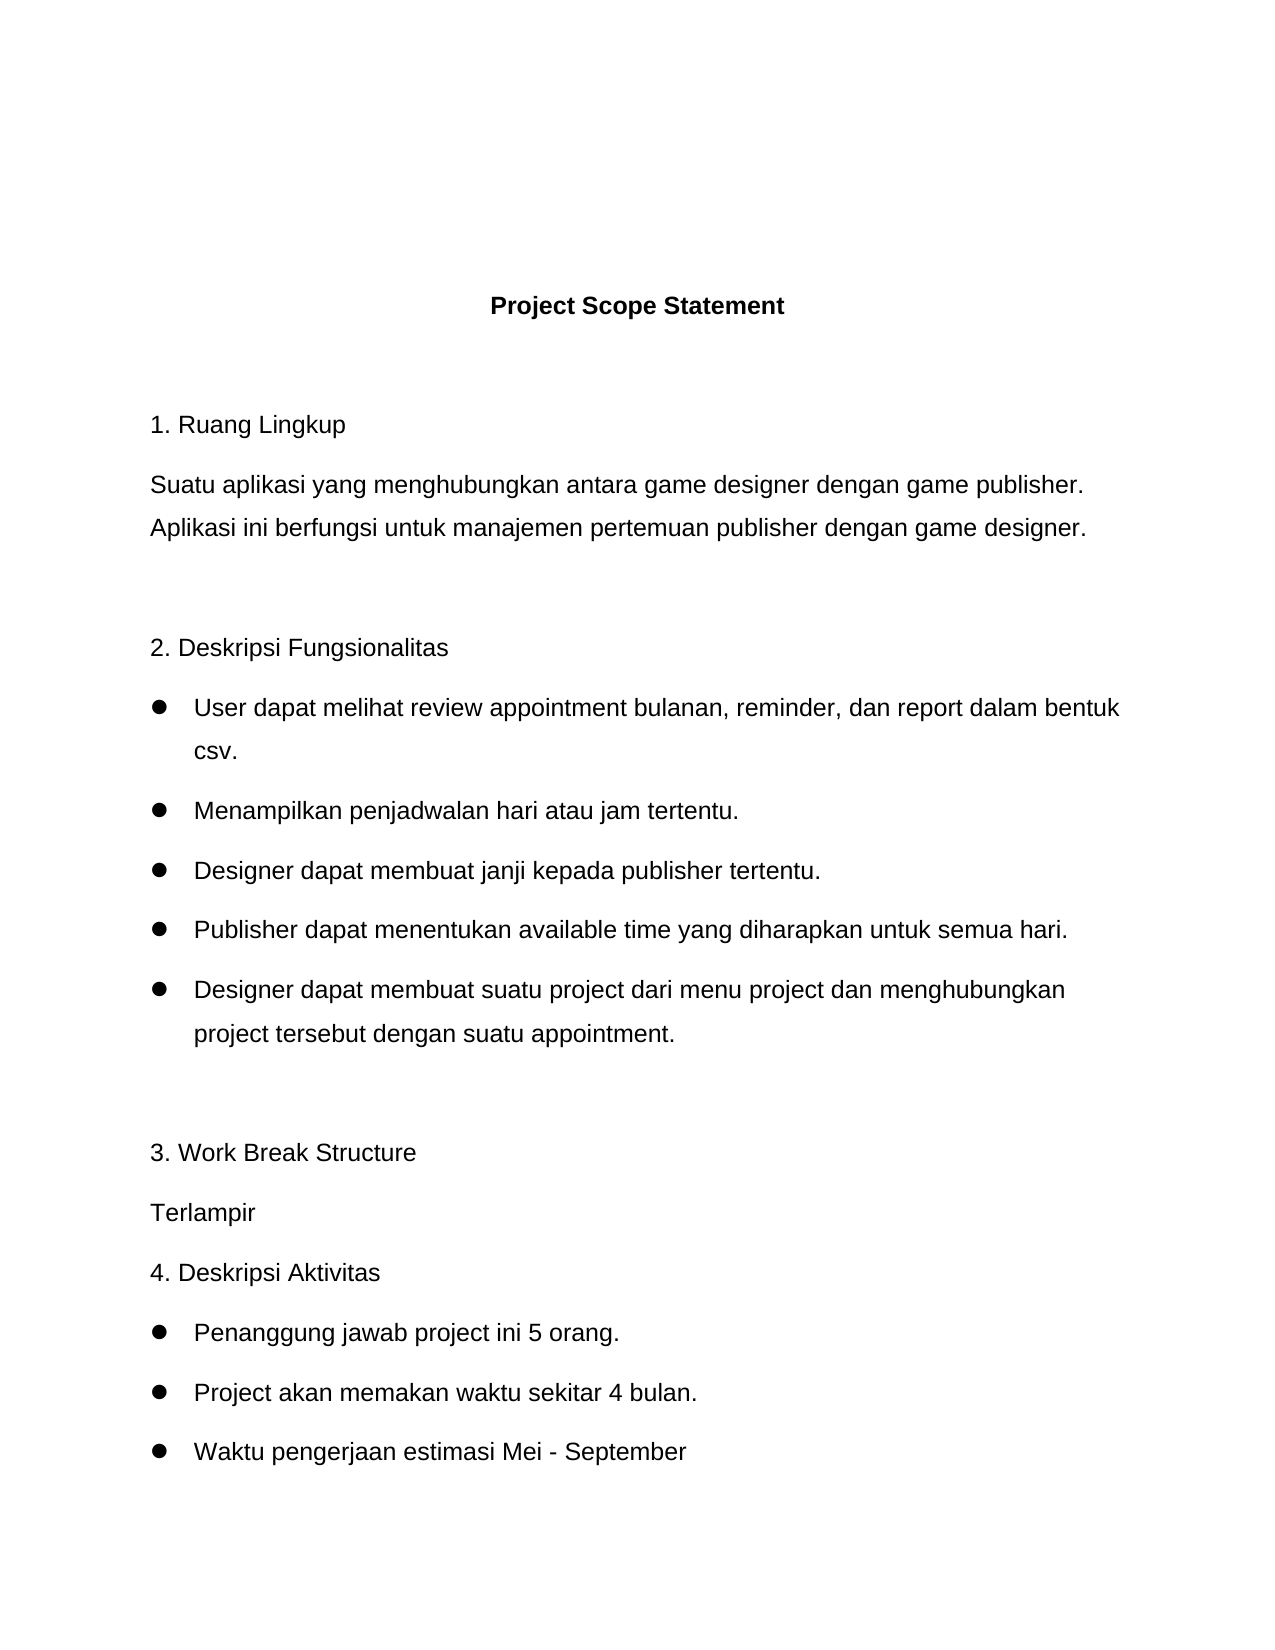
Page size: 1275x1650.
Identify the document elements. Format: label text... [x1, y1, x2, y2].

list Publisher dapat menentukan available time yang diharapkan untuk semua hari. [150, 916, 1125, 944]
list Waktu pengerjaan estimasi Mei - September [150, 1437, 1125, 1466]
list Designer dapat membuat suatu project dari menu project dan menghubungkan project tersebut dengan suatu appointment. [150, 975, 1125, 1047]
list Penanggung jawab project ini 5 orang. [150, 1318, 1125, 1346]
text Project Scope Statement [150, 291, 1125, 319]
list Ruang Lingkup [150, 410, 1125, 439]
list Menampilkan penjadwalan hari atau jam tertentu. [150, 796, 1125, 824]
list Project akan memakan waktu sekitar 4 bulan. [150, 1377, 1125, 1406]
list Work Break Structure [150, 1138, 1125, 1167]
list Terlampir [150, 1198, 1125, 1227]
list Suatu aplikasi yang menghubungkan antara game designer dengan game publisher. Aplikasi ini berfungsi untuk manajemen pertemuan publisher dengan game designer. [150, 470, 1125, 542]
list Designer dapat membuat janji kepada publisher tertentu. [150, 856, 1125, 884]
list Deskripsi Aktivitas [150, 1258, 1125, 1287]
list User dapat melihat review appointment bulanan, reminder, dan report dalam bentuk csv. [150, 693, 1125, 765]
list Deskripsi Fungsionalitas [150, 633, 1125, 662]
